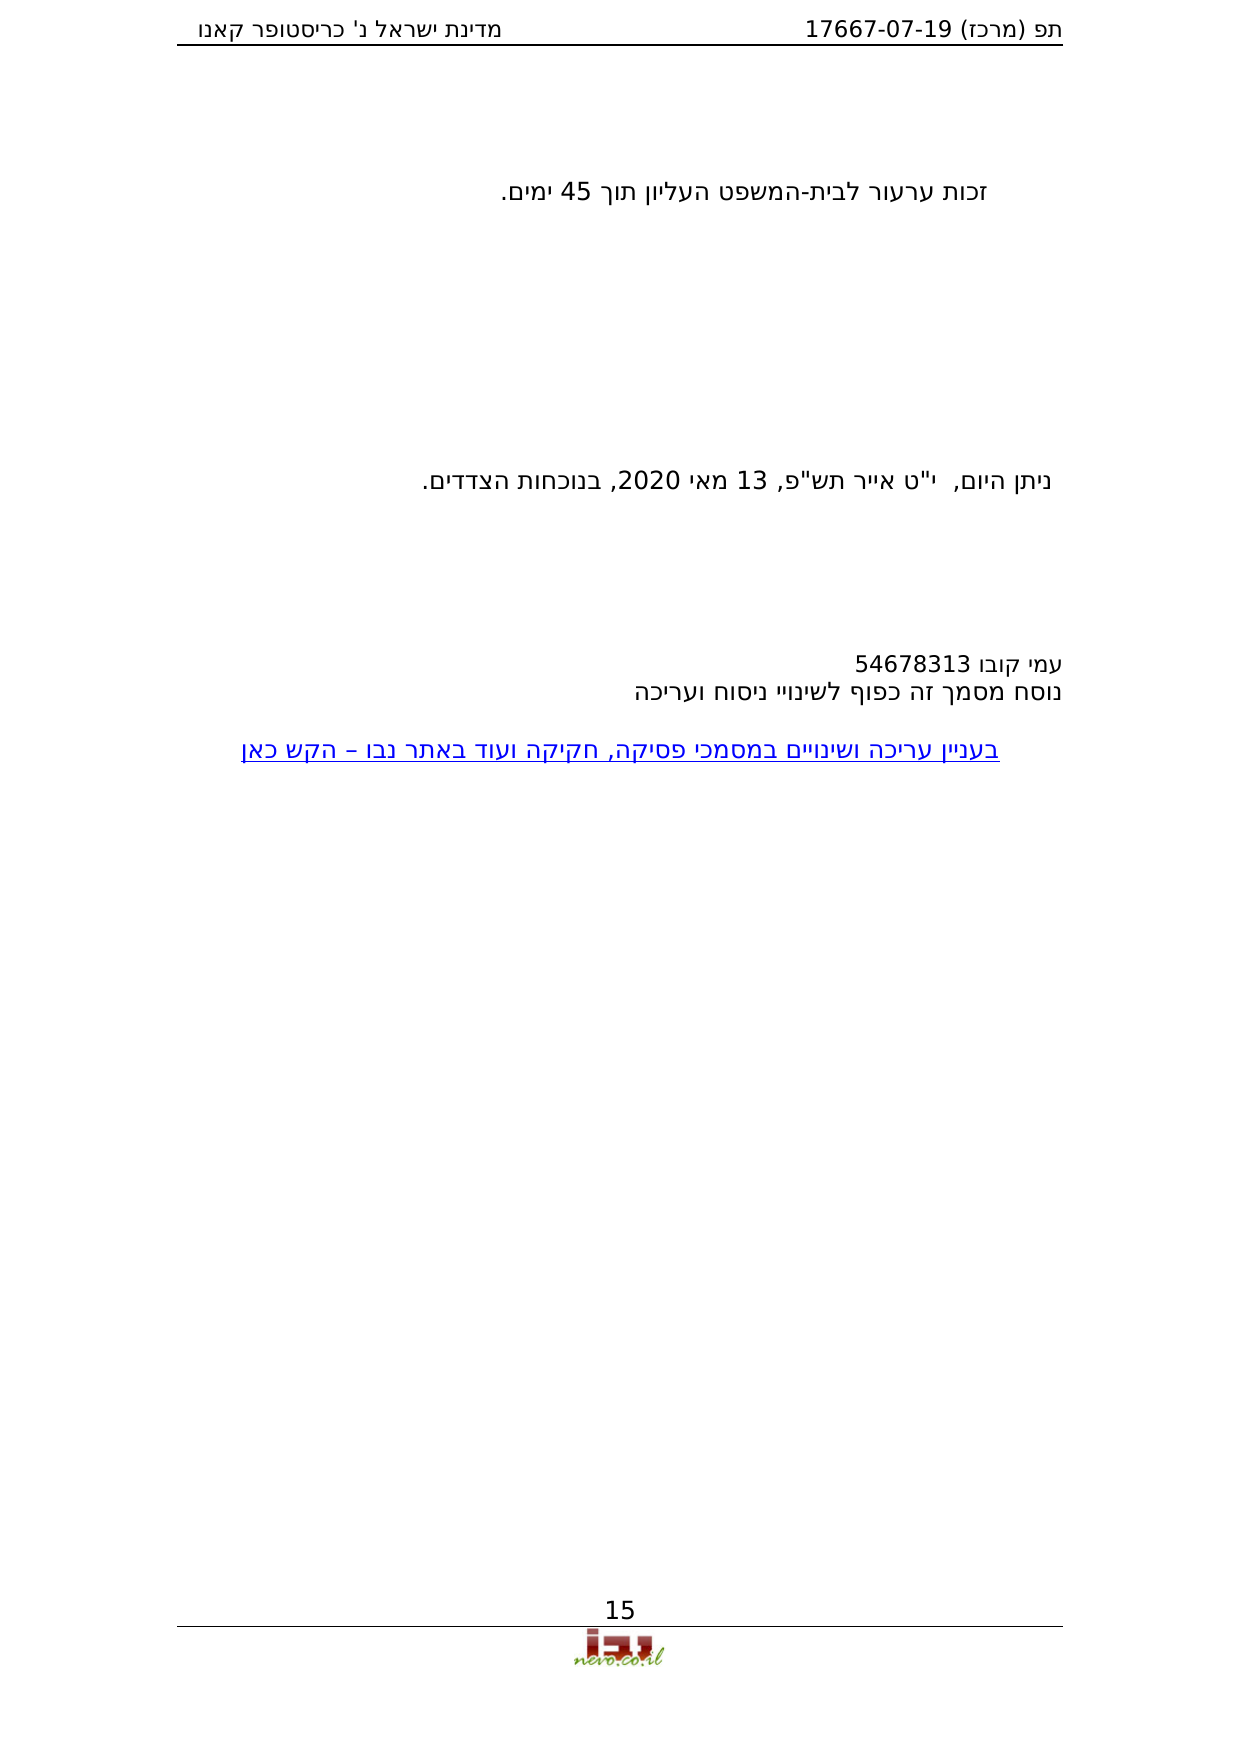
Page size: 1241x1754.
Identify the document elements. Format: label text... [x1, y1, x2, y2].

text 54678313ניתן היום, י"ט אייר תש"פ, 13 מאי 2020, בנוכחות הצדדים. [177, 466, 1063, 495]
list זכות ערעור לבית-המשפט העליון תוך 45 ימים. [177, 177, 1063, 206]
text בעניין עריכה ושינויים במסמכי פסיקה, חקיקה ועוד באתר נבו – הקש כאן [177, 735, 1063, 764]
text עמי קובו 54678313 [177, 651, 1063, 677]
picture [574, 1628, 666, 1667]
text נוסח מסמך זה כפוף לשינויי ניסוח ועריכה [177, 677, 1063, 707]
